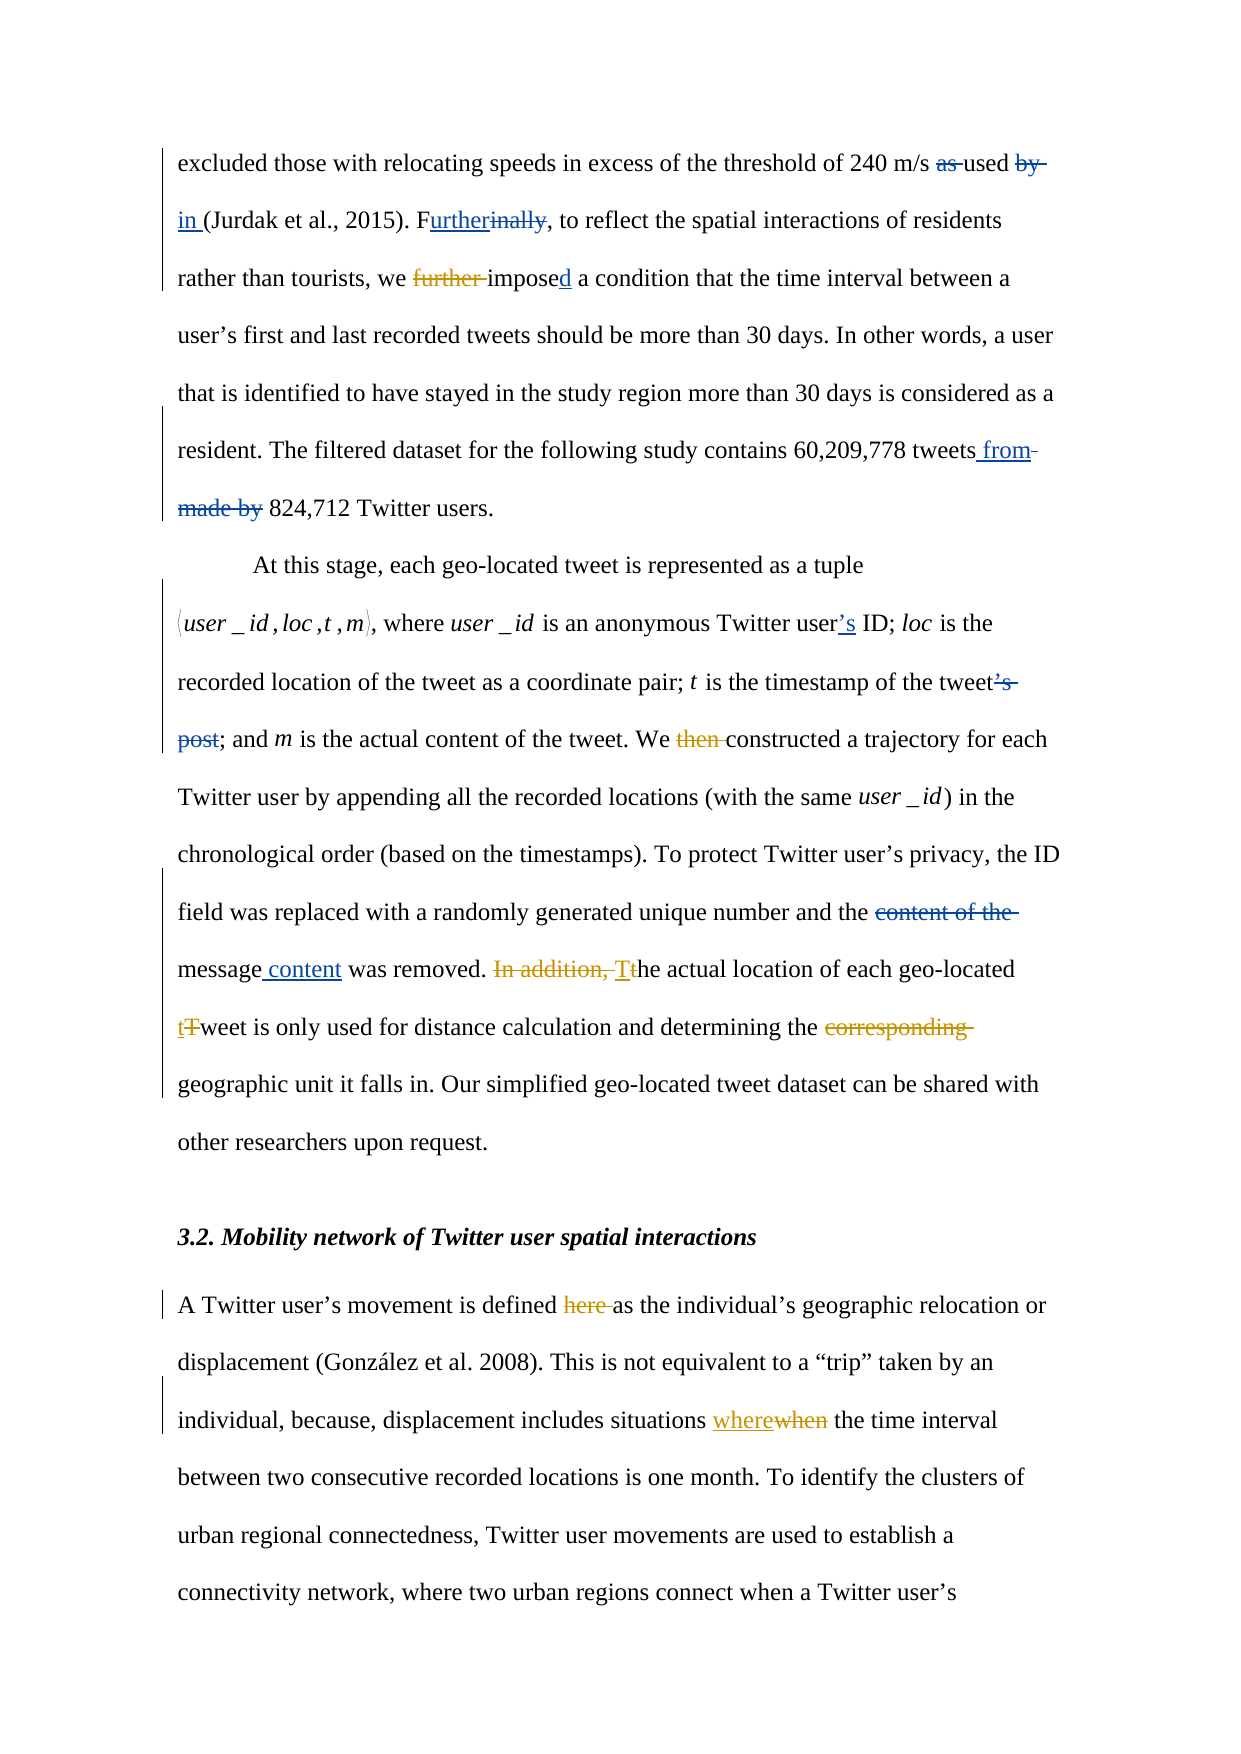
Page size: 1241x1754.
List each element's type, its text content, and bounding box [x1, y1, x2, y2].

subtitle 3.2. Mobility network of Twitter user spatial interactions [177, 1222, 1004, 1251]
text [177, 1290, 1063, 1606]
text At this stage, each geo-located tweet is represented as a tuple , where is an anonymous Twitter user ID; is the recorded location of the tweet as a coordinate pair; is the timestamp of the tweet; and is the actual content of the tweet. We constructed a trajectory for each Twitter user by appending all the recorded locations (with the same ) in the chronological order (based on the timestamps). To protect Twitter user’s privacy, the ID field was replaced with a randomly generated unique number and the message was removed. he actual location of each geo-located weet is only used for distance calculation and determining the geographic unit it falls in. Our simplified geo-located tweet dataset can be shared with other researchers upon request. [177, 550, 1063, 1156]
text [177, 148, 1063, 521]
